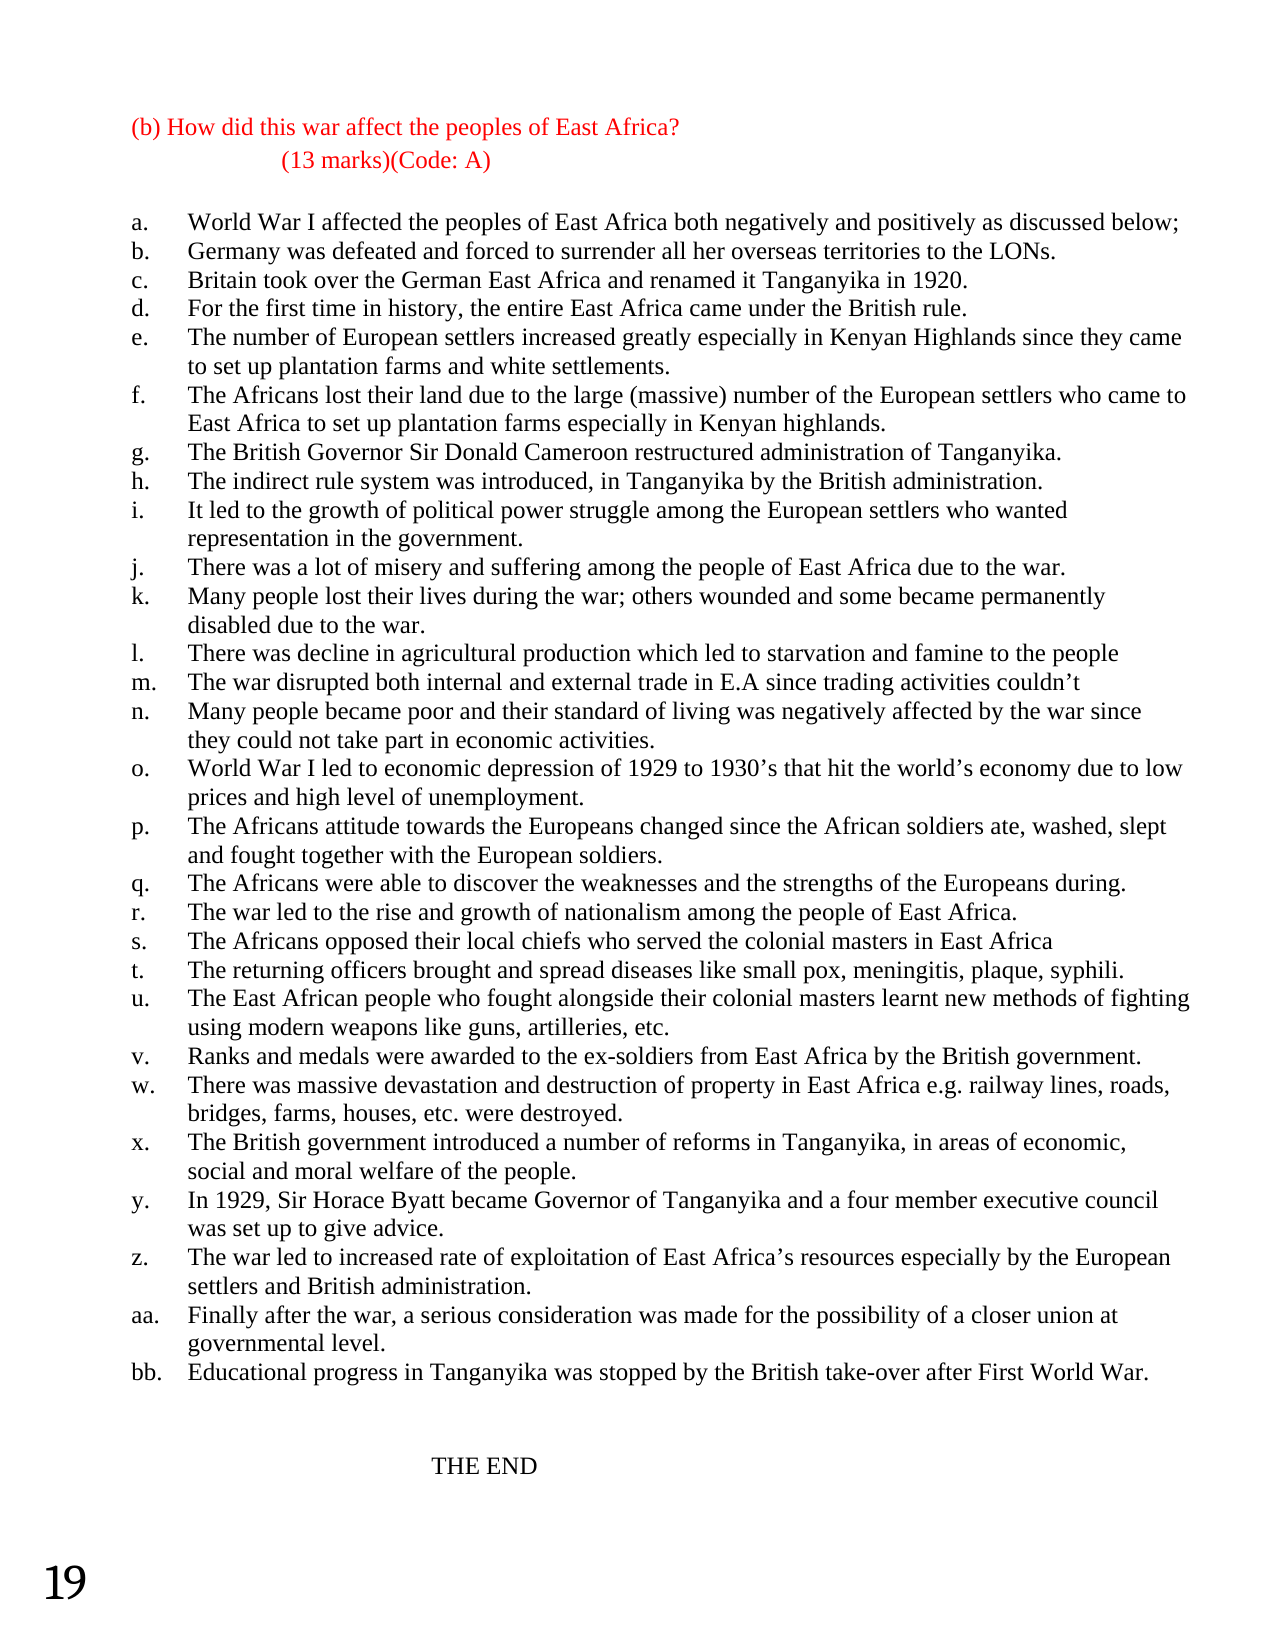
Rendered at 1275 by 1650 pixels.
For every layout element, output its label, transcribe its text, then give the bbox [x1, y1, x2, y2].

list Finally after the war, a serious consideration was made for the possibility of a closer union at governmental level. [131, 1300, 1191, 1357]
list The indirect rule system was introduced, in Tanganyika by the British administration. [131, 466, 1191, 495]
list There was massive devastation and destruction of property in East Africa e.g. railway lines, roads, bridges, farms, houses, etc. were destroyed. [131, 1070, 1191, 1127]
list The Africans attitude towards the Europeans changed since the African soldiers ate, washed, slept and fought together with the European soldiers. [131, 811, 1191, 868]
list Ranks and medals were awarded to the ex-soldiers from East Africa by the British government. [131, 1041, 1191, 1070]
list The Africans lost their land due to the large (massive) number of the European settlers who came to East Africa to set up plantation farms especially in Kenyan highlands. [131, 380, 1191, 437]
list The war led to increased rate of exploitation of East Africa’s resources especially by the European settlers and British administration. [131, 1242, 1191, 1300]
list The Africans opposed their local chiefs who served the colonial masters in East Africa [131, 926, 1191, 955]
text THE END [356, 1451, 1191, 1480]
list The British government introduced a number of reforms in Tanganyika, in areas of economic, social and moral welfare of the people. [131, 1127, 1191, 1185]
list The British Governor Sir Donald Cameroon restructured administration of Tanganyika. [131, 437, 1191, 466]
list Educational progress in Tanganyika was stopped by the British take-over after First World War. [131, 1357, 1191, 1386]
list The East African people who fought alongside their colonial masters learnt new methods of fighting using modern weapons like guns, artilleries, etc. [131, 983, 1191, 1041]
list Germany was defeated and forced to surrender all her overseas territories to the LONs. [131, 236, 1191, 265]
list For the first time in history, the entire East Africa came under the British rule. [131, 293, 1191, 322]
list It led to the growth of political power struggle among the European settlers who wanted representation in the government. [131, 495, 1191, 552]
list The number of European settlers increased greatly especially in Kenyan Highlands since they came to set up plantation farms and white settlements. [131, 322, 1191, 380]
list The returning officers brought and spread diseases like small pox, meningitis, plaque, syphili. [131, 955, 1191, 983]
list Many people became poor and their standard of living was negatively affected by the war since they could not take part in economic activities. [131, 696, 1191, 753]
list In 1929, Sir Horace Byatt became Governor of Tanganyika and a four member executive council was set up to give advice. [131, 1185, 1191, 1242]
list There was decline in agricultural production which led to starvation and famine to the people [131, 638, 1191, 667]
list Many people lost their lives during the war; others wounded and some became permanently disabled due to the war. [131, 581, 1191, 638]
list There was a lot of misery and suffering among the people of East Africa due to the war. [131, 552, 1191, 581]
list The war led to the rise and growth of nationalism among the people of East Africa. [131, 897, 1191, 926]
list The Africans were able to discover the weaknesses and the strengths of the Europeans during. [131, 868, 1191, 897]
list World War I affected the peoples of East Africa both negatively and positively as discussed below; [131, 207, 1191, 236]
list Britain took over the German East Africa and renamed it Tanganyika in 1920. [131, 265, 1191, 293]
list The war disrupted both internal and external trade in E.A since trading activities couldn’t [131, 667, 1191, 696]
text (b) How did this war affect the peoples of East Africa? (13 marks)(Code: A) [131, 112, 1191, 174]
list World War I led to economic depression of 1929 to 1930’s that hit the world’s economy due to low prices and high level of unemployment. [131, 753, 1191, 811]
